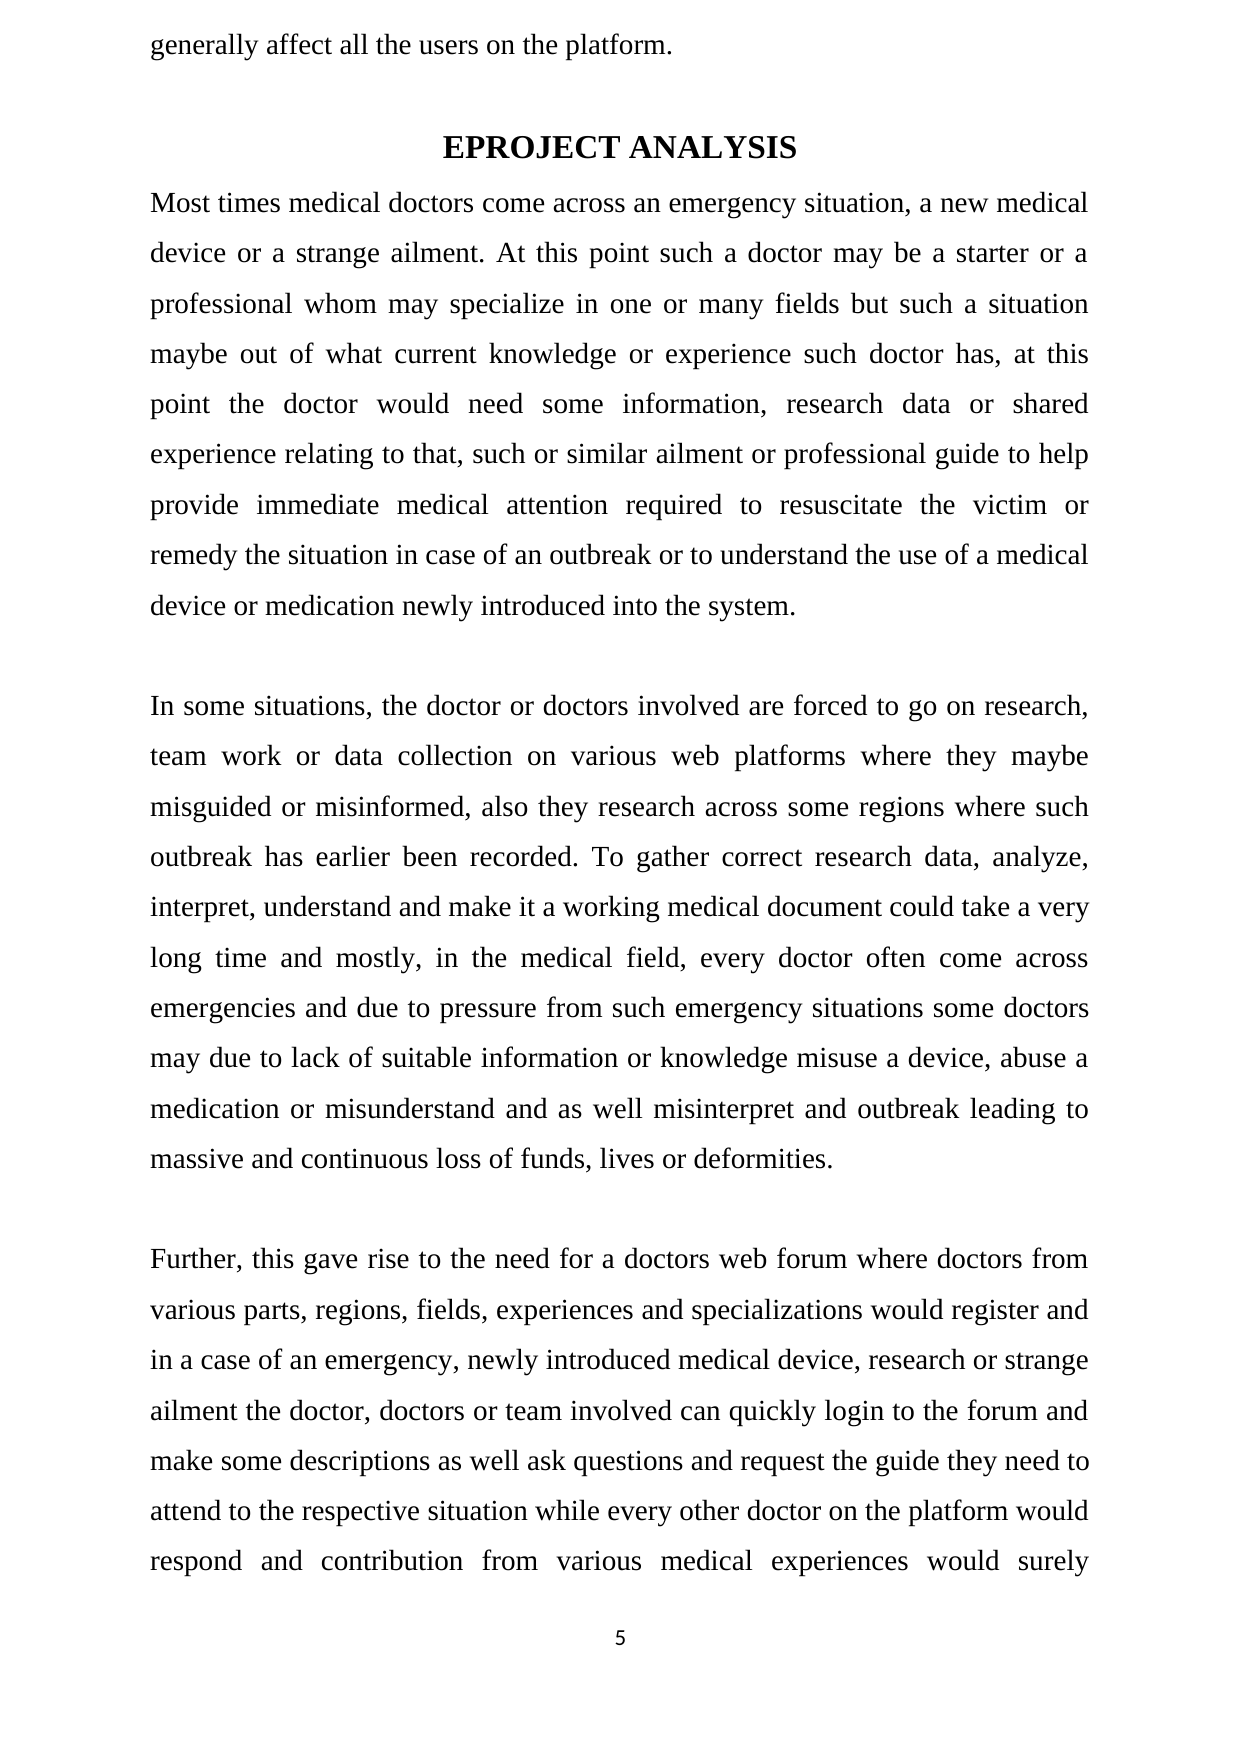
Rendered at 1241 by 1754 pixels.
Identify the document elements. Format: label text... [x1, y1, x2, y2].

text In some situations, the doctor or doctors involved are forced to go on research, team work or data collection on various web platforms where they maybe misguided or misinformed, also they research across some regions where such outbreak has earlier been recorded. To gather correct research data, analyze, interpret, understand and make it a working medical document could take a very long time and mostly, in the medical field, every doctor often come across emergencies and due to pressure from such emergency situations some doctors may due to lack of suitable information or knowledge misuse a device, abuse a medication or misunderstand and as well misinterpret and outbreak leading to massive and continuous loss of funds, lives or deformities. [150, 688, 1090, 1174]
text EPROJECT ANALYSIS [150, 128, 1090, 166]
text Most times medical doctors come across an emergency situation, a new medical device or a strange ailment. At this point such a doctor may be a starter or a professional whom may specialize in one or many fields but such a situation maybe out of what current knowledge or experience such doctor has, at this point the doctor would need some information, research data or shared experience relating to that, such or similar ailment or professional guide to help provide immediate medical attention required to resuscitate the victim or remedy the situation in case of an outbreak or to understand the use of a medical device or medication newly introduced into the system. [150, 185, 1090, 621]
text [150, 27, 1055, 61]
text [150, 1242, 1090, 1577]
